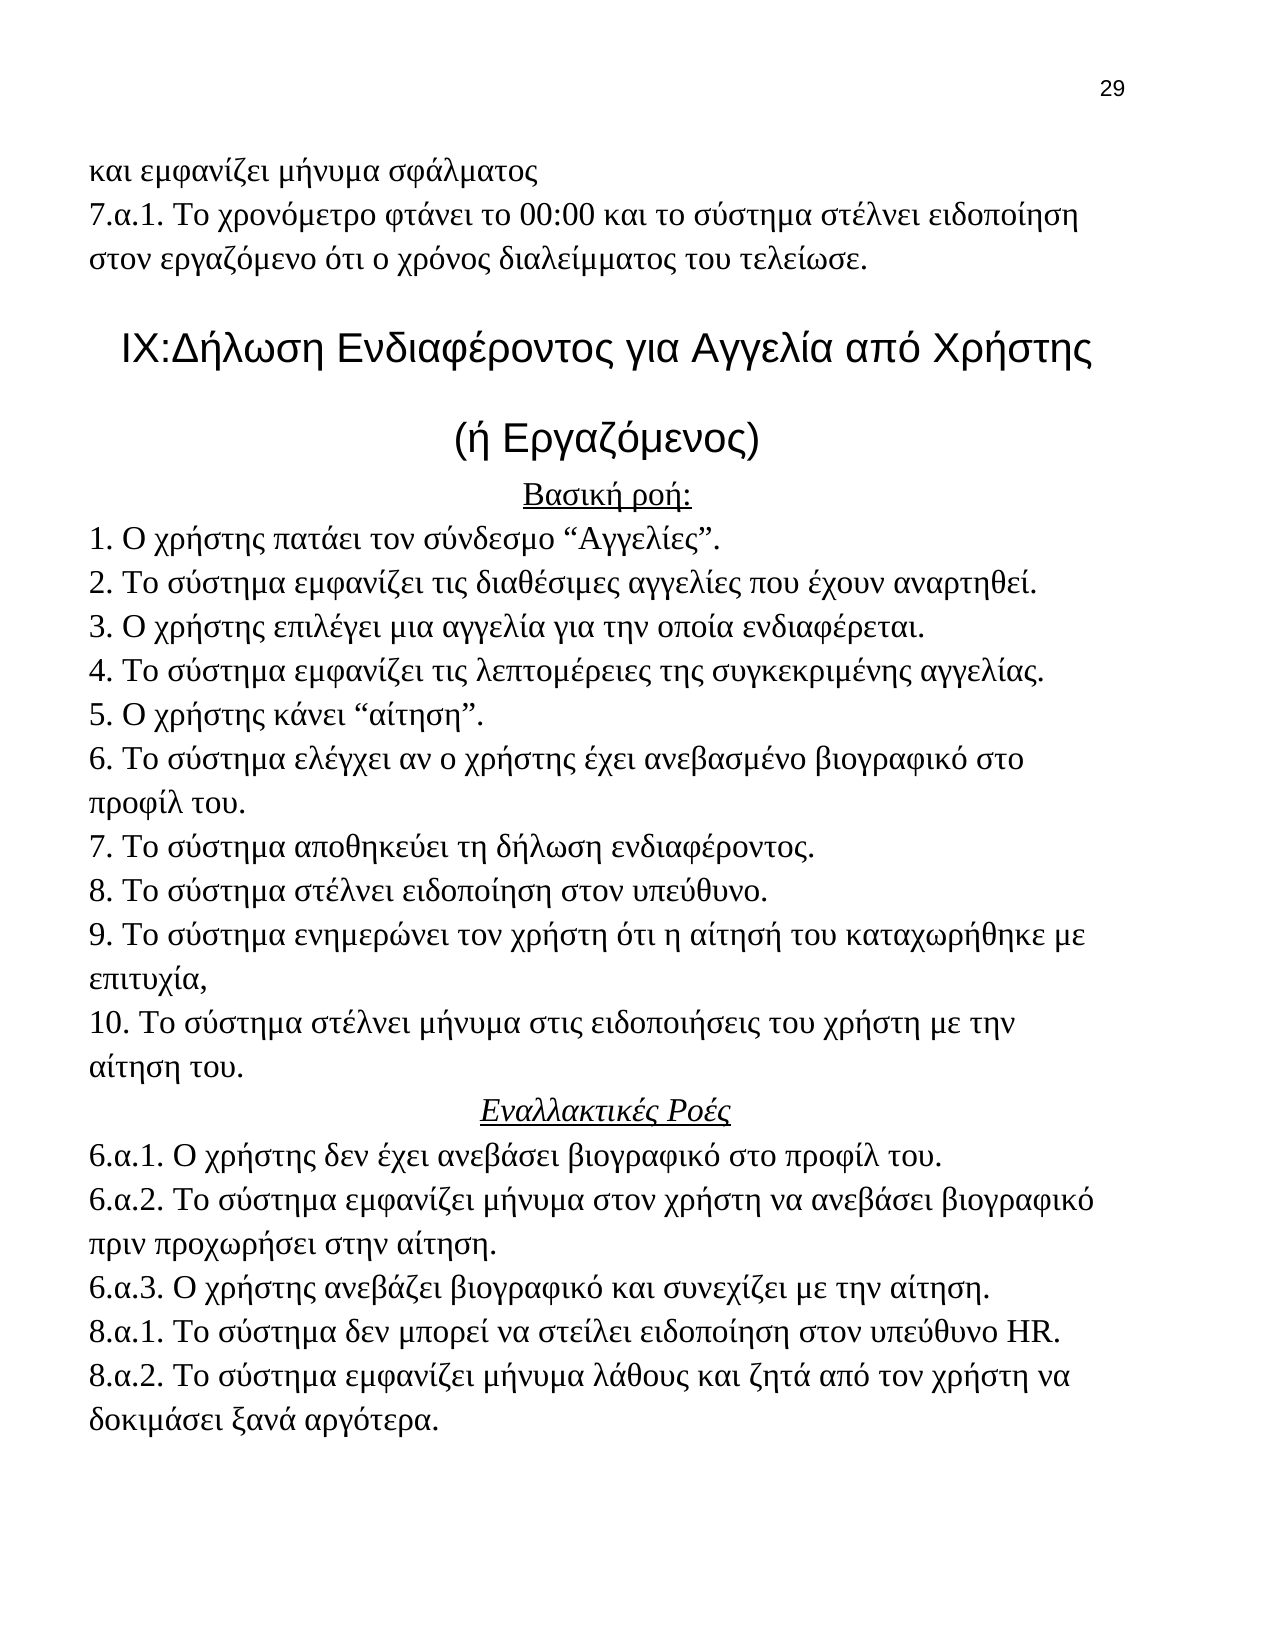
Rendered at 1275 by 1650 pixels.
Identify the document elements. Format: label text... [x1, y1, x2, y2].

text 3. Ο χρήστης επιλέγει μια αγγελία για την οποία ενδιαφέρεται. [88, 606, 1125, 644]
text 5. Ο χρήστης κάνει “αίτηση”. [88, 694, 1125, 732]
text Βασική ροή: [88, 474, 1125, 512]
text 10. Το σύστημα στέλνει μήνυμα στις ειδοποιήσεις του χρήστη με την [88, 1003, 1125, 1041]
text 8. Το σύστημα στέλνει ειδοποίηση στον υπεύθυνο. [88, 870, 1125, 909]
text και εμφανίζει μήνυμα σφάλματος [88, 150, 1125, 188]
text 6.α.3. Ο χρήστης ανεβάζει βιογραφικό και συνεχίζει με την αίτηση. [88, 1267, 1125, 1305]
text προφίλ του. [88, 782, 1125, 821]
text 7. Το σύστημα αποθηκεύει τη δήλωση ενδιαφέροντος. [88, 826, 1125, 865]
text 2. Το σύστημα εμφανίζει τις διαθέσιμες αγγελίες που έχουν αναρτηθεί. [88, 562, 1125, 600]
text αίτηση του. [88, 1047, 1125, 1085]
text 8.α.2. Το σύστημα εμφανίζει μήνυμα λάθους και ζητά από τον χρήστη να [88, 1355, 1125, 1393]
text επιτυχία, [88, 958, 1125, 997]
text στον εργαζόμενο ότι ο χρόνος διαλείμματος του τελείωσε. [88, 238, 1125, 276]
text δοκιμάσει ξανά αργότερα. [88, 1399, 1125, 1437]
text 6. Το σύστημα ελέγχει αν ο χρήστης έχει ανεβασμένο βιογραφικό στο [88, 738, 1125, 777]
text 9. Το σύστημα ενημερώνει τον χρήστη ότι η αίτησή του καταχωρήθηκε με [88, 914, 1125, 953]
text πριν προχωρήσει στην αίτηση. [88, 1223, 1125, 1261]
text 7.α.1. Το χρονόμετρο φτάνει το 00:00 και το σύστημα στέλνει ειδοποίηση [88, 194, 1125, 232]
subtitle ΙΧ:Δήλωση Ενδιαφέροντος για Αγγελία από Χρήστης [88, 324, 1125, 372]
text 6.α.1. Ο χρήστης δεν έχει ανεβάσει βιογραφικό στο προφίλ του. [88, 1135, 1125, 1173]
text Εναλλακτικές Ροές [88, 1091, 1125, 1129]
subtitle (ή Εργαζόμενος) [88, 413, 1125, 461]
text 1. Ο χρήστης πατάει τον σύνδεσμο “Αγγελίες”. [88, 518, 1125, 556]
text 8.α.1. Το σύστημα δεν μπορεί να στείλει ειδοποίηση στον υπεύθυνο HR. [88, 1311, 1125, 1349]
text 4. Το σύστημα εμφανίζει τις λεπτομέρειες της συγκεκριμένης αγγελίας. [88, 650, 1125, 688]
text 6.α.2. Το σύστημα εμφανίζει μήνυμα στον χρήστη να ανεβάσει βιογραφικό [88, 1179, 1125, 1217]
